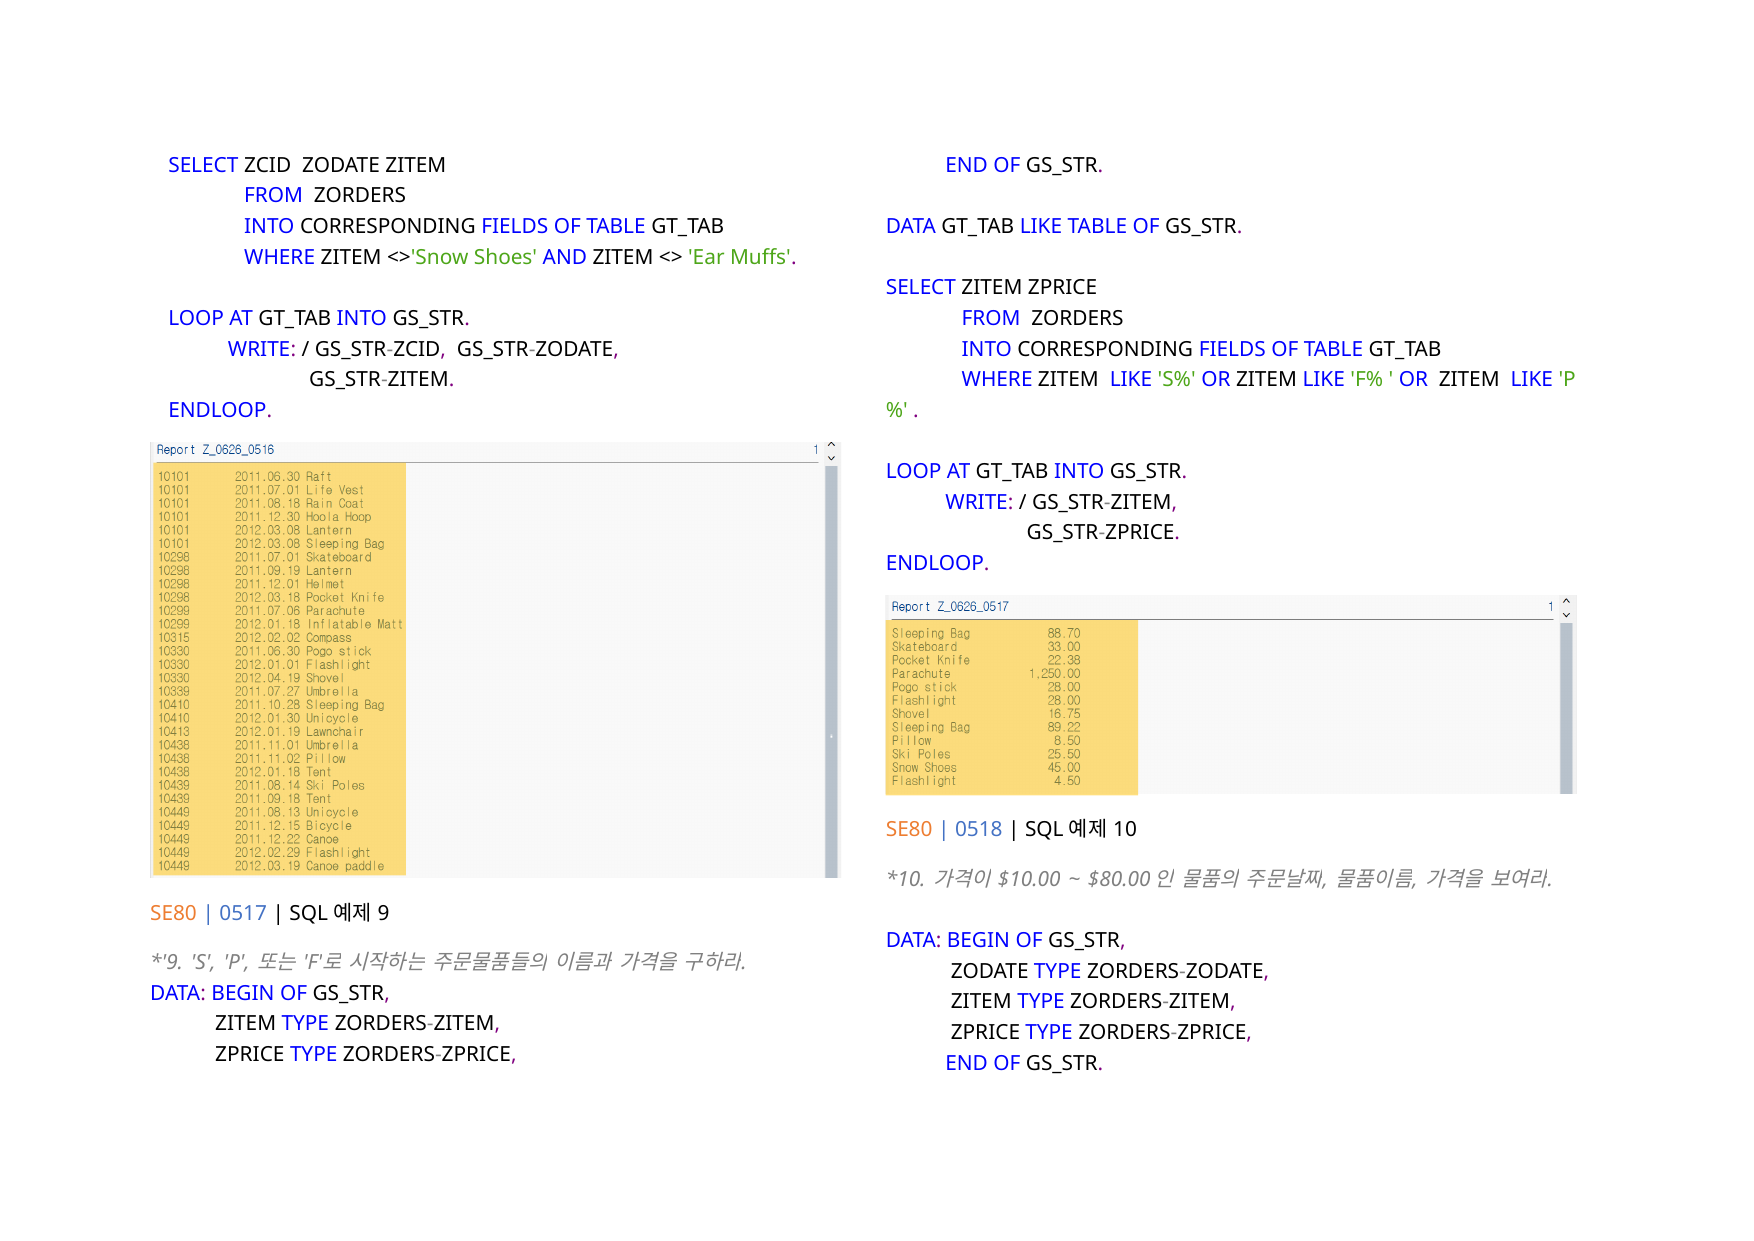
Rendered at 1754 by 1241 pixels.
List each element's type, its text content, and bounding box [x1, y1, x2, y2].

text *'9. 'S', 'P', 또는 'F'로 시작하는 주문물품들의 이름과 가격을 구하라. DATA: BEGIN OF GS_STR, ZITEM TYPE ZORDERS-ZITEM, ZPRICE TYPE ZORDERS-ZPRICE, END OF GS_STR. DATA GT_TAB LIKE TABLE OF GS_STR. SELECT ZITEM ZPRICE FROM ZORDERS INTO CORRESPONDING FIELDS OF TABLE GT_TAB WHERE ZITEM LIKE 'S%' OR ZITEM LIKE 'F% ' OR ZITEM LIKE 'P%' . LOOP AT GT_TAB INTO GS_STR. WRITE: / GS_STR-ZITEM, GS_STR-ZPRICE. ENDLOOP. [886, 150, 1577, 577]
text SE80 | 0518 | SQL 예제 10 [886, 813, 1577, 843]
text SE80 | 0517 | SQL 예제 9 [150, 896, 841, 926]
text *'9. 'S', 'P', 또는 'F'로 시작하는 주문물품들의 이름과 가격을 구하라. DATA: BEGIN OF GS_STR, ZITEM TYPE ZORDERS-ZITEM, ZPRICE TYPE ZORDERS-ZPRICE, END OF GS_STR. DATA GT_TAB LIKE TABLE OF GS_STR. SELECT ZITEM ZPRICE FROM ZORDERS INTO CORRESPONDING FIELDS OF TABLE GT_TAB WHERE ZITEM LIKE 'S%' OR ZITEM LIKE 'F% ' OR ZITEM LIKE 'P%' . LOOP AT GT_TAB INTO GS_STR. WRITE: / GS_STR-ZITEM, GS_STR-ZPRICE. ENDLOOP. [150, 945, 841, 1067]
